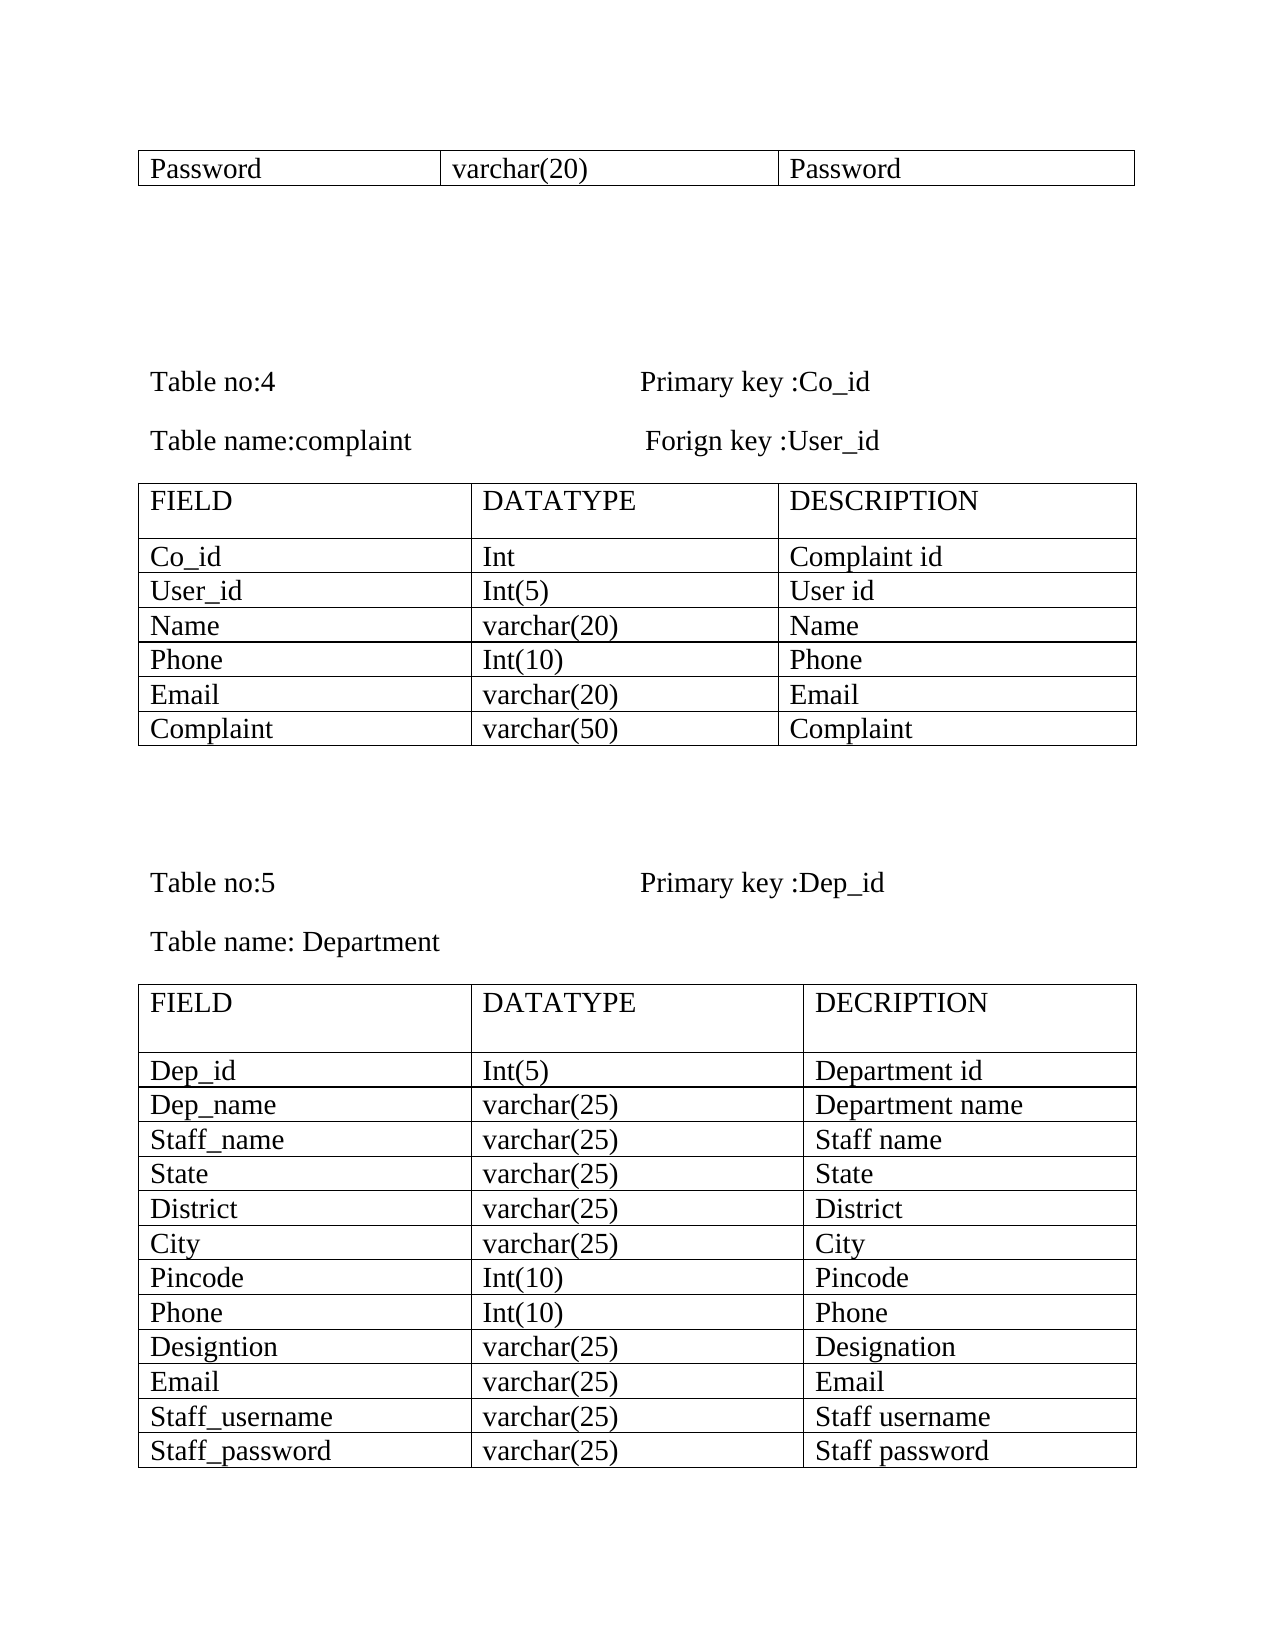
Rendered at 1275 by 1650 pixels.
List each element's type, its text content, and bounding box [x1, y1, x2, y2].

table_cell State [139, 1157, 471, 1190]
table_header DECRIPTION [804, 985, 1136, 1052]
table_cell District [139, 1191, 471, 1225]
table_cell User_id [139, 573, 471, 607]
table_cell varchar(25) [472, 1399, 803, 1432]
table_cell varchar(25) [472, 1364, 803, 1398]
table_cell Email [804, 1364, 1136, 1398]
table_cell Phone [139, 643, 471, 676]
table_cell Name [779, 608, 1136, 641]
table_cell varchar(50) [472, 712, 778, 745]
table_cell Dep_id [139, 1053, 471, 1086]
table_cell Int(10) [472, 1295, 803, 1328]
table_cell District [804, 1191, 1136, 1225]
table_cell varchar(20) [441, 151, 778, 184]
table_cell Department name [804, 1088, 1136, 1121]
table_cell varchar(25) [472, 1191, 803, 1225]
table_cell Password [779, 151, 1134, 184]
table_cell Int(5) [472, 1053, 803, 1086]
table_cell varchar(20) [472, 677, 778, 711]
table_cell varchar(25) [472, 1122, 803, 1156]
table_cell varchar(20) [472, 608, 778, 641]
text Table no:4 Primary key :Co_id [150, 364, 1125, 397]
table_cell Pincode [804, 1260, 1136, 1294]
table_cell Name [139, 608, 471, 641]
table_cell User id [779, 573, 1136, 607]
table_cell Email [139, 677, 471, 711]
table_cell Complaint id [779, 539, 1136, 572]
table_cell varchar(25) [472, 1226, 803, 1259]
table_cell Staff password [804, 1433, 1136, 1467]
table_cell varchar(25) [472, 1330, 803, 1363]
table_header FIELD [139, 985, 471, 1052]
text Table name:complaint Forign key :User_id [150, 423, 1125, 457]
table_cell Phone [779, 643, 1136, 676]
table_cell Co_id [139, 539, 471, 572]
table_header DESCRIPTION [779, 484, 1136, 538]
table_cell Int(5) [472, 573, 778, 607]
text Table name: Department [150, 924, 1125, 958]
table_cell Complaint [139, 712, 471, 745]
table_cell Dep_name [139, 1088, 471, 1121]
table_cell Staff username [804, 1399, 1136, 1432]
table_cell Int(10) [472, 1260, 803, 1294]
table_header DATATYPE [472, 484, 778, 538]
table_cell Department id [804, 1053, 1136, 1086]
text Table no:5 Primary key :Dep_id [150, 865, 1125, 898]
table_cell Pincode [139, 1260, 471, 1294]
table_cell Staff_name [139, 1122, 471, 1156]
table_cell Phone [139, 1295, 471, 1328]
table_cell Designation [804, 1330, 1136, 1363]
table_cell Phone [804, 1295, 1136, 1328]
table_cell Complaint [779, 712, 1136, 745]
table_cell Designtion [139, 1330, 471, 1363]
table_cell Int(10) [472, 643, 778, 676]
table_cell Int [472, 539, 778, 572]
table_cell Staff_username [139, 1399, 471, 1432]
table_cell Email [139, 1364, 471, 1398]
table_header FIELD [139, 484, 471, 538]
table_cell Email [779, 677, 1136, 711]
table_cell City [139, 1226, 471, 1259]
table_cell Password [139, 151, 440, 184]
table_header DATATYPE [472, 985, 803, 1052]
table_cell Staff name [804, 1122, 1136, 1156]
table_cell varchar(25) [472, 1088, 803, 1121]
table_cell State [804, 1157, 1136, 1190]
table_cell Staff_password [139, 1433, 471, 1467]
table_cell varchar(25) [472, 1157, 803, 1190]
table_cell varchar(25) [472, 1433, 803, 1467]
table_cell City [804, 1226, 1136, 1259]
